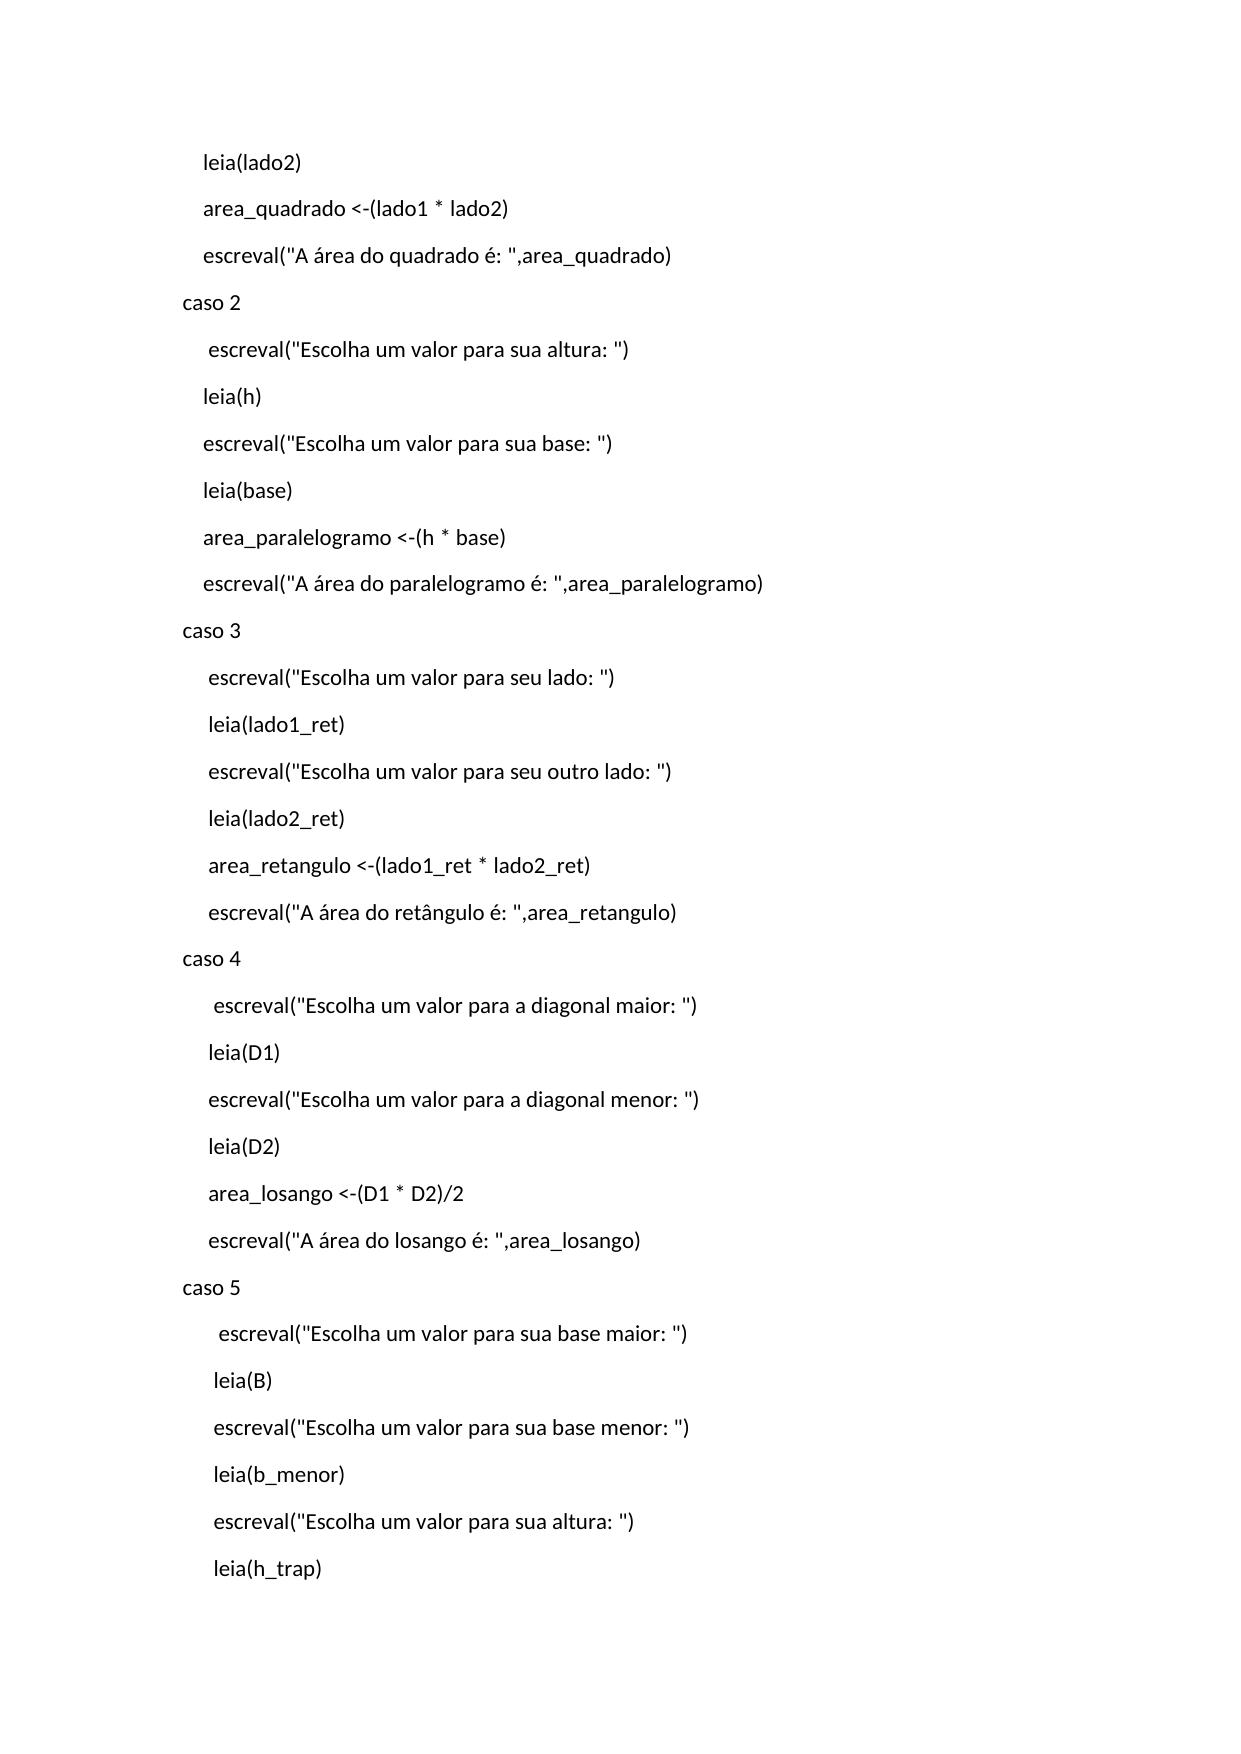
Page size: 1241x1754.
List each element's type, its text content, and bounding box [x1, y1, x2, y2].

text escreval("A área do paralelogramo é: ",area_paralelogramo) [177, 569, 1063, 597]
text escreval("A área do quadrado é: ",area_quadrado) [177, 241, 1063, 269]
text caso 2 [177, 288, 1063, 316]
text escreval("Escolha um valor para sua altura: ") [177, 1507, 1063, 1535]
text escreval("Escolha um valor para sua base menor: ") [177, 1413, 1063, 1441]
text area_paralelogramo <-(h * base) [177, 523, 1063, 551]
text escreval("A área do losango é: ",area_losango) [177, 1226, 1063, 1254]
text caso 3 [177, 616, 1063, 644]
text escreval("Escolha um valor para seu outro lado: ") [177, 757, 1063, 785]
text escreval("Escolha um valor para a diagonal menor: ") [177, 1085, 1063, 1113]
text leia(lado1_ret) [177, 710, 1063, 738]
text escreval("Escolha um valor para sua altura: ") [177, 335, 1063, 363]
text caso 4 [177, 944, 1063, 972]
text escreval("Escolha um valor para a diagonal maior: ") [177, 991, 1063, 1019]
text leia(D2) [177, 1132, 1063, 1160]
text leia(base) [177, 476, 1063, 504]
text area_retangulo <-(lado1_ret * lado2_ret) [177, 851, 1063, 879]
text area_losango <-(D1 * D2)/2 [177, 1179, 1063, 1207]
text escreval("Escolha um valor para sua base maior: ") [177, 1319, 1063, 1347]
text leia(lado2) [177, 148, 1063, 176]
text leia(b_menor) [177, 1460, 1063, 1488]
text area_quadrado <-(lado1 * lado2) [177, 194, 1063, 222]
text leia(h) [177, 382, 1063, 410]
text escreval("Escolha um valor para sua base: ") [177, 429, 1063, 457]
text caso 5 [177, 1273, 1063, 1301]
text escreval("Escolha um valor para seu lado: ") [177, 663, 1063, 691]
text leia(B) [177, 1366, 1063, 1394]
text leia(D1) [177, 1038, 1063, 1066]
text escreval("A área do retângulo é: ",area_retangulo) [177, 898, 1063, 926]
text leia(lado2_ret) [177, 804, 1063, 832]
text leia(h_trap) [177, 1554, 1063, 1582]
